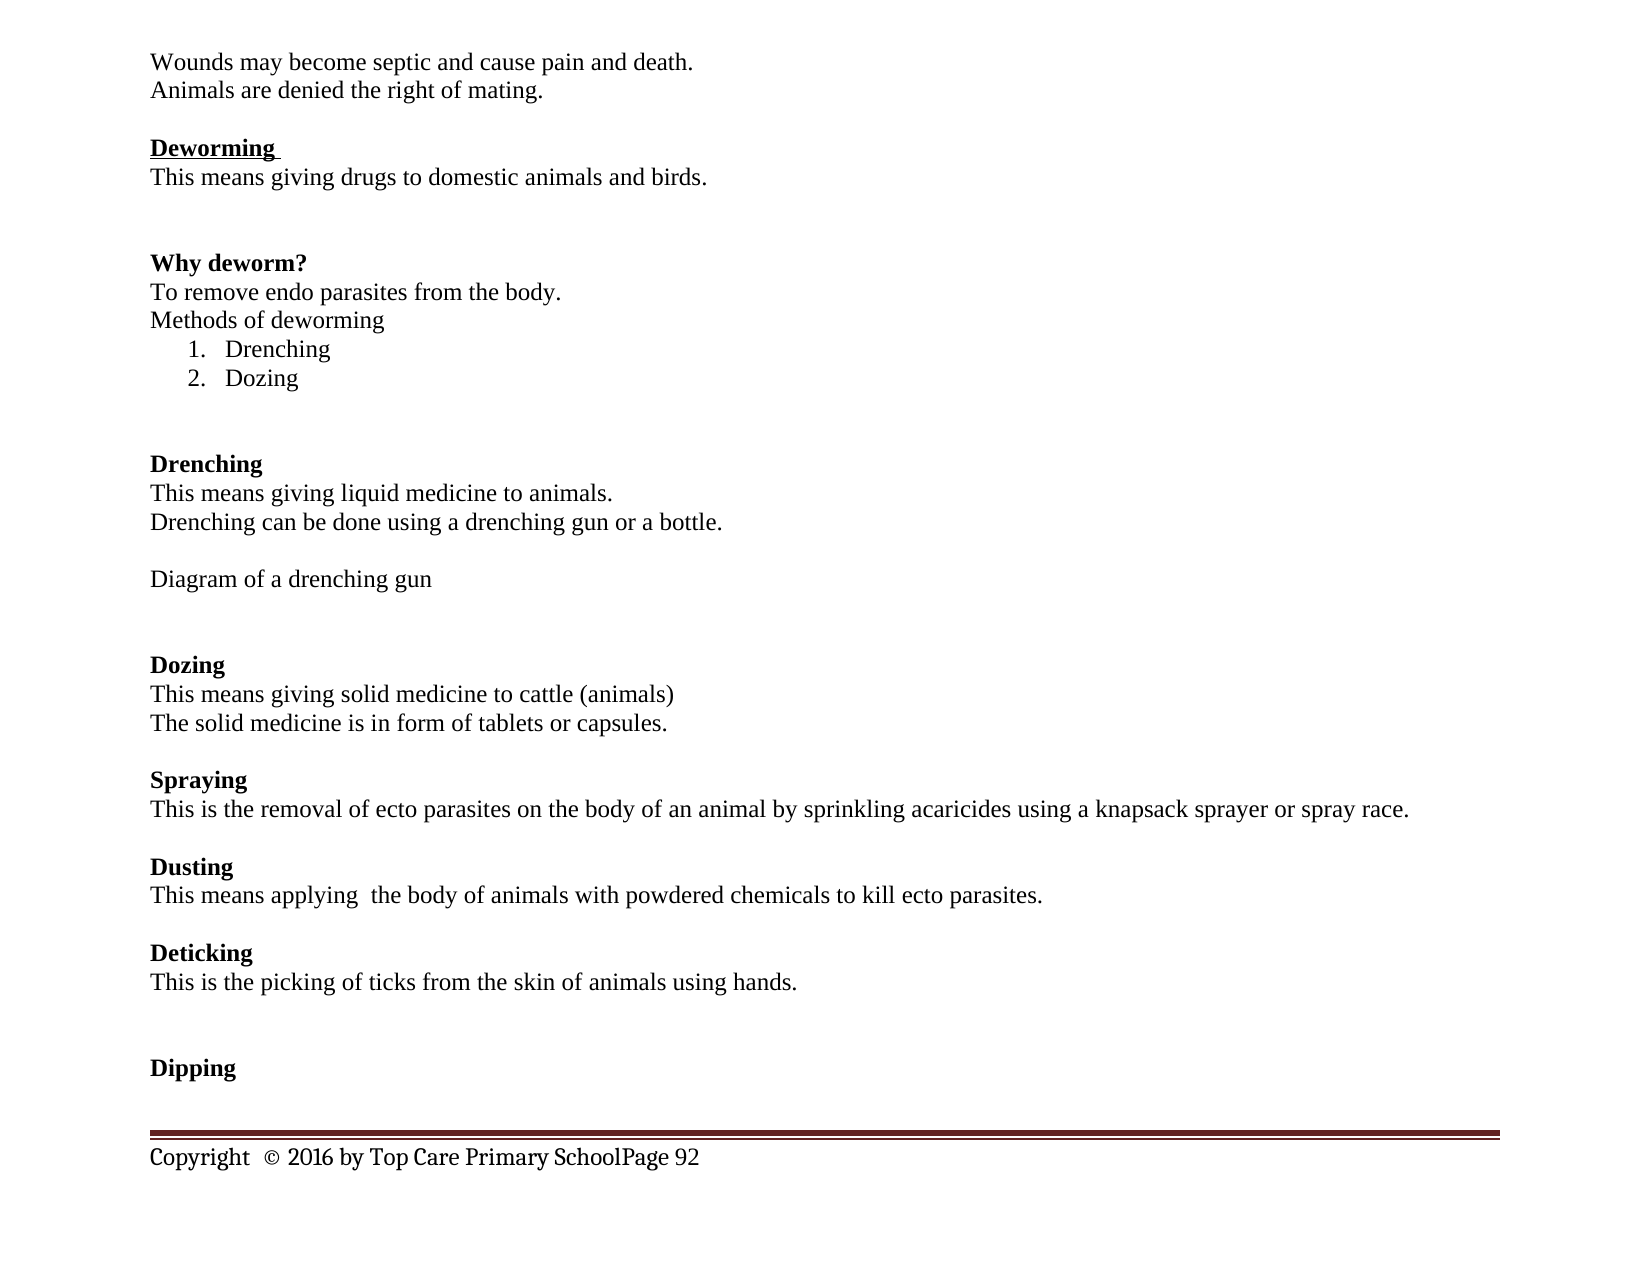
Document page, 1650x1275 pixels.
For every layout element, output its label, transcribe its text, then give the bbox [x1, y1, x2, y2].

text This means giving drugs to domestic animals and birds. [150, 162, 1500, 191]
text Dozing [150, 651, 1500, 679]
text Deticking [150, 938, 1500, 967]
text This means applying the body of animals with powdered chemicals to kill ecto parasites. [150, 881, 1500, 909]
text This means giving solid medicine to cattle (animals) [150, 679, 1500, 708]
text This means giving liquid medicine to animals. [150, 478, 1500, 507]
list Drenching [187, 334, 1500, 363]
text Diagram of a drenching gun [150, 564, 1500, 593]
text Spraying [150, 766, 1500, 794]
text Animals are denied the right of mating. [150, 76, 1500, 104]
text This is the picking of ticks from the skin of animals using hands. [150, 967, 1500, 996]
text Drenching [150, 449, 1500, 478]
text Deworming [150, 133, 1500, 162]
text To remove endo parasites from the body. [150, 277, 1500, 306]
text Drenching can be done using a drenching gun or a bottle. [150, 507, 1500, 536]
text Why deworm? [150, 248, 1500, 277]
text Dusting [150, 852, 1500, 881]
list Dozing [187, 363, 1500, 392]
text The solid medicine is in form of tablets or capsules. [150, 708, 1500, 737]
text Dipping [150, 1053, 1500, 1082]
text This is the removal of ecto parasites on the body of an animal by sprinkling acaricides using a knapsack sprayer or spray race. [150, 794, 1500, 823]
text Wounds may become septic and cause pain and death. [150, 47, 1500, 76]
text Methods of deworming [150, 306, 1500, 334]
